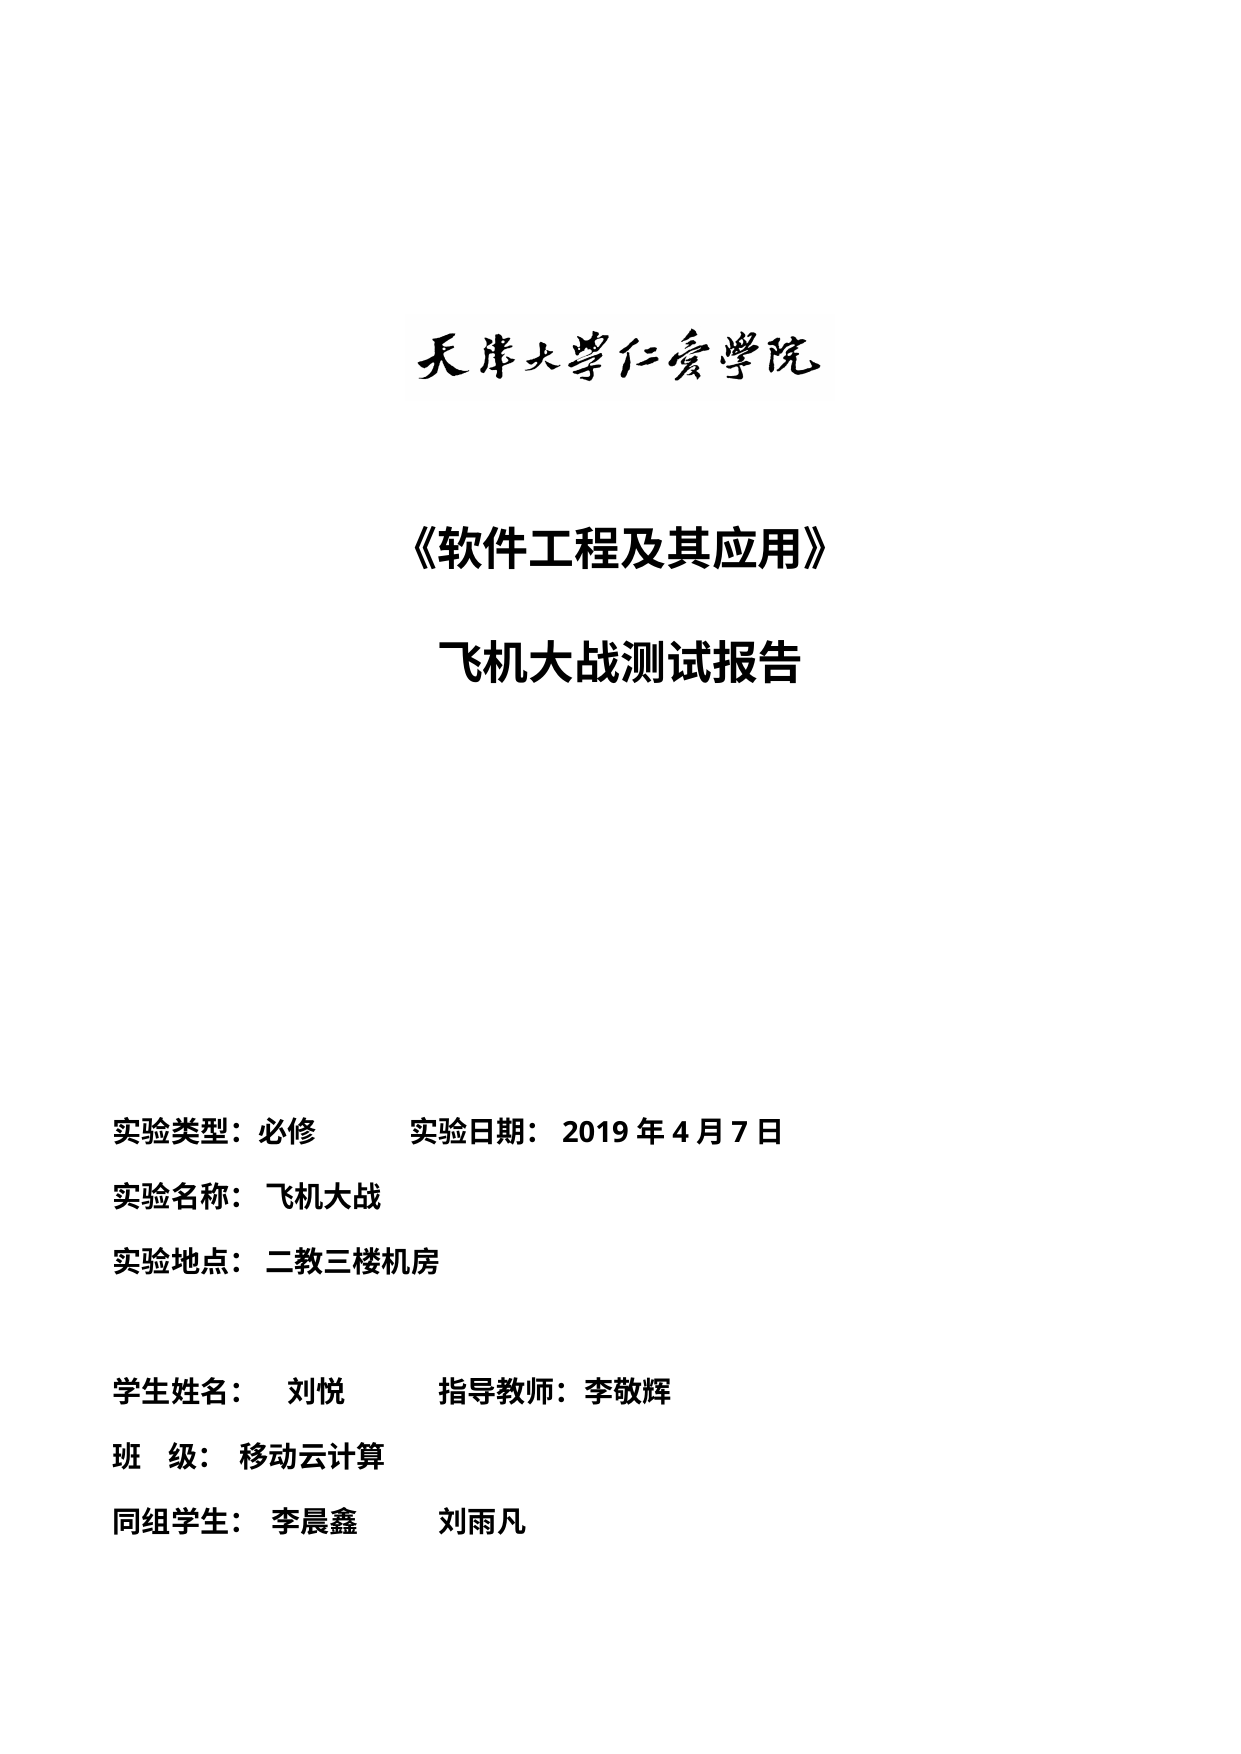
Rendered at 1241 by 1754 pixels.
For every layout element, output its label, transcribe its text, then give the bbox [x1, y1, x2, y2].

text 《软件工程及其应用》 [112, 497, 1128, 594]
text 同组学生： 李晨鑫 刘雨凡 [112, 1488, 1110, 1553]
text 实验类型：必修 实验日期： 2019 年 4 月7 日 [112, 1098, 1110, 1163]
text 实验名称： 飞机大战 [112, 1163, 1110, 1228]
text 学生姓名： 刘悦 指导教师：李敬辉 [112, 1358, 1110, 1423]
text 飞机大战测试报告 [112, 611, 1128, 708]
text 班 级： 移动云计算 [112, 1423, 1110, 1488]
text 实验地点： 二教三楼机房 [112, 1228, 1110, 1293]
